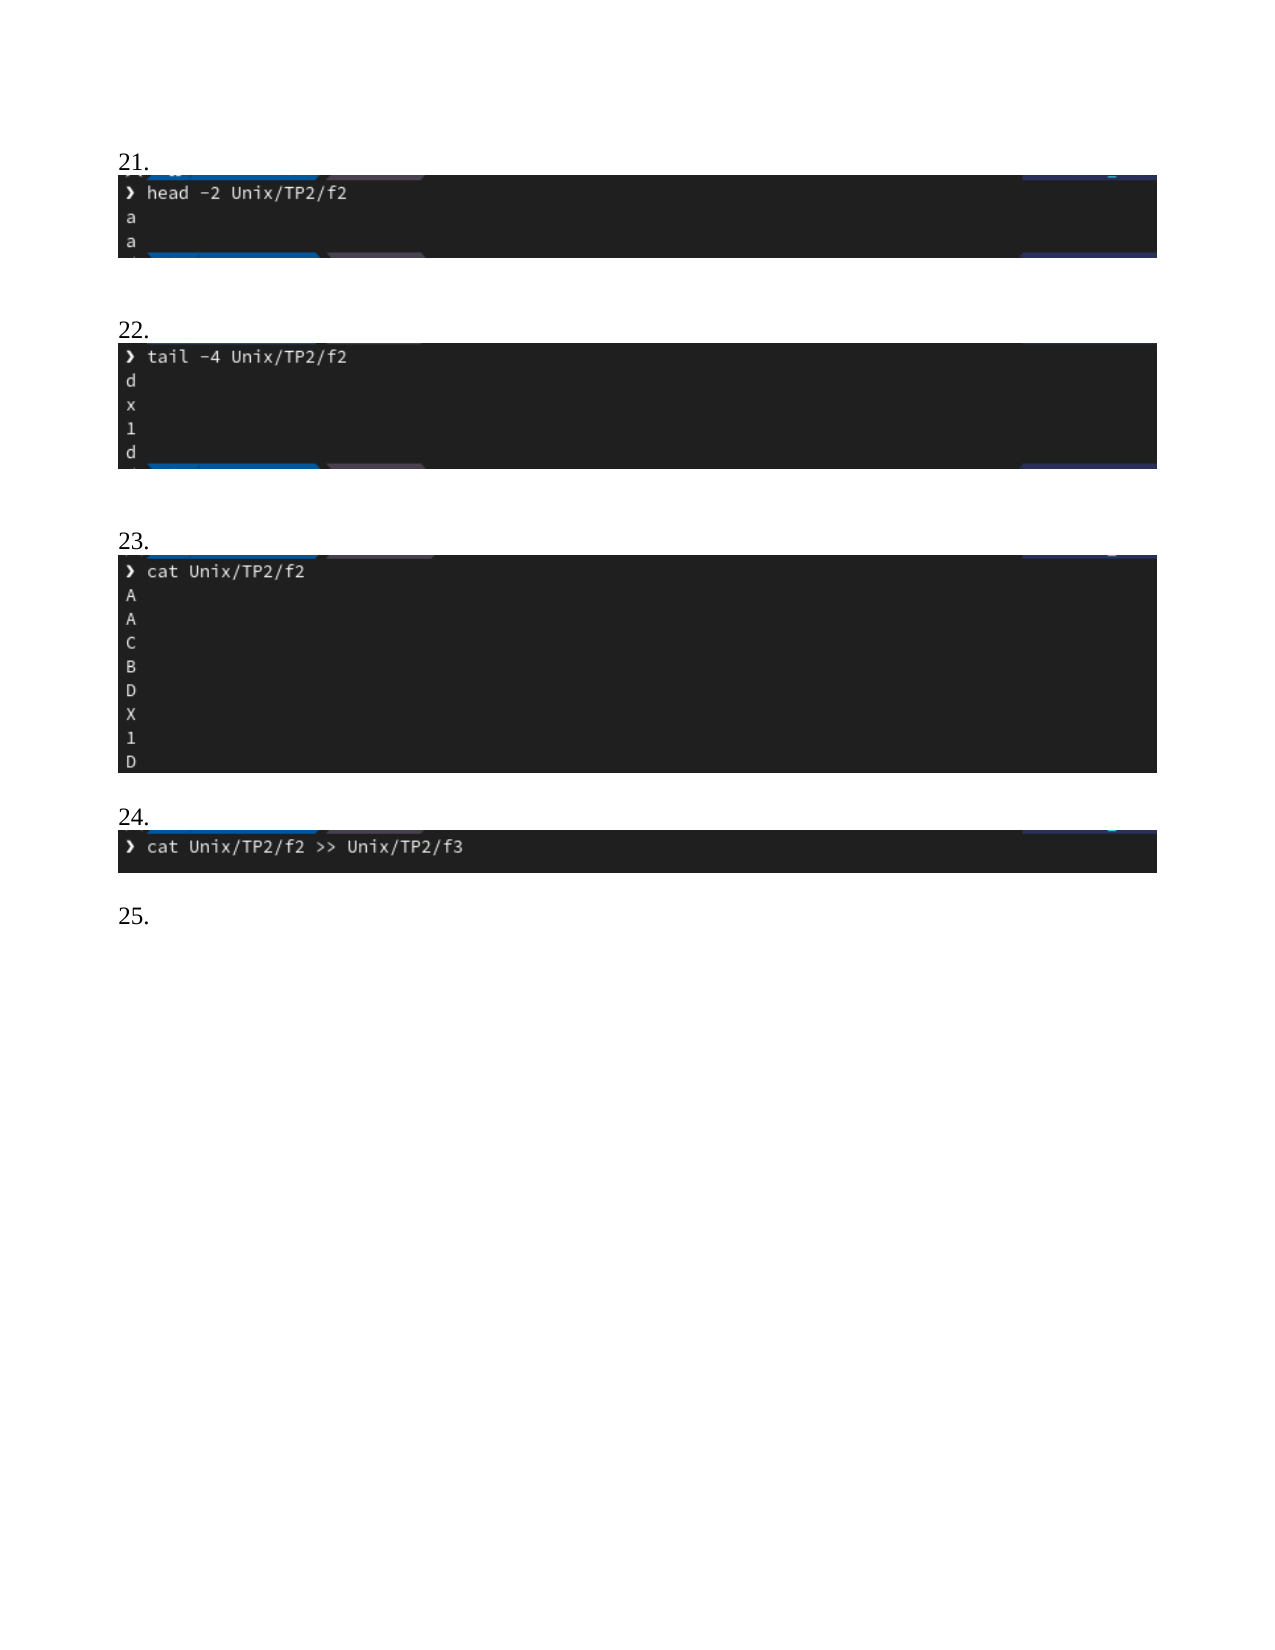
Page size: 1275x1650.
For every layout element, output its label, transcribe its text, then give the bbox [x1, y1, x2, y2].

picture [118, 830, 1157, 873]
picture [118, 175, 1157, 258]
picture [118, 555, 1157, 773]
text 24. [118, 802, 1157, 830]
text 21. [118, 147, 1157, 175]
picture [118, 343, 1157, 469]
text 22. [118, 315, 1157, 343]
text 23. [118, 526, 1157, 555]
text 25. [118, 901, 1157, 930]
